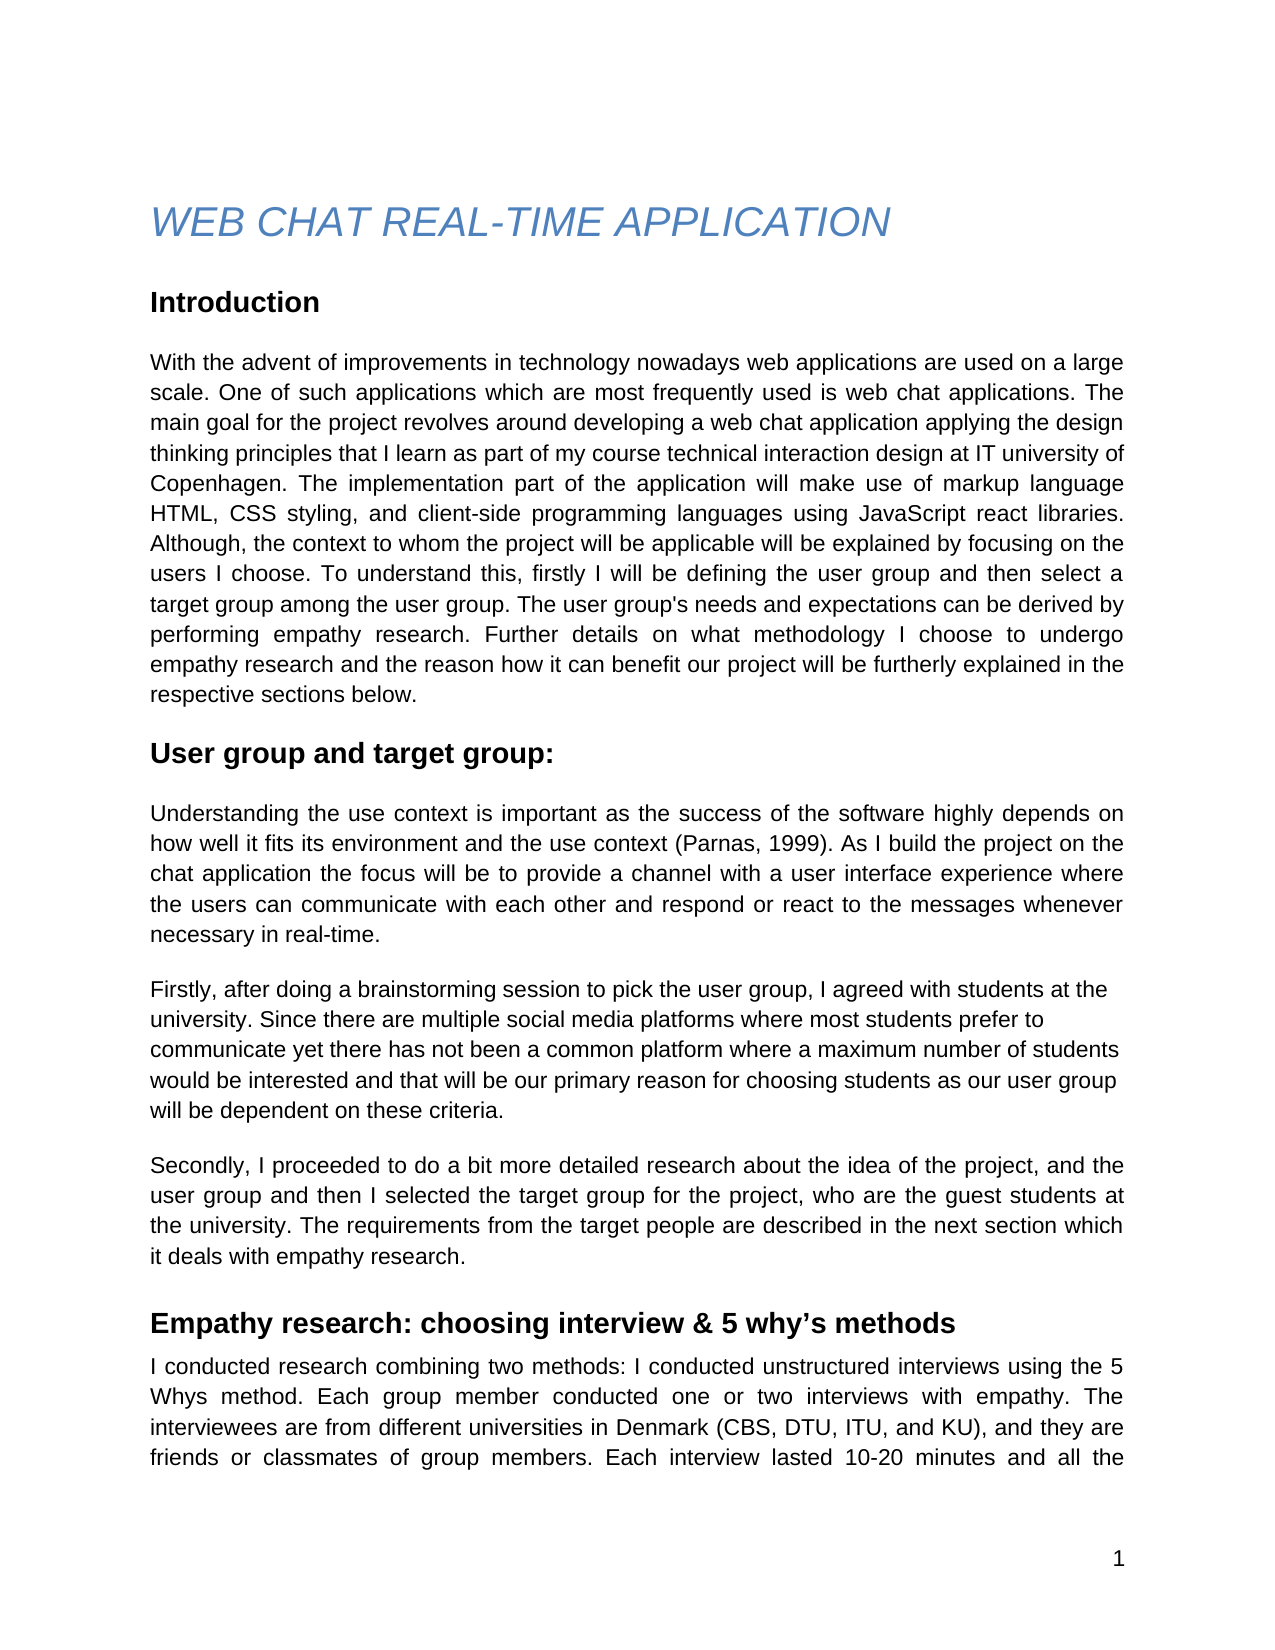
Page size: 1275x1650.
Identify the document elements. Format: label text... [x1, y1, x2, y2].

subtitle Introduction [150, 285, 1125, 319]
text With the advent of improvements in technology nowadays web applications are used on a large scale. One of such applications which are most frequently used is web chat applications. The main goal for the project revolves around developing a web chat application applying the design thinking principles that I learn as part of my course technical interaction design at IT university of Copenhagen. The implementation part of the application will make use of markup language HTML, CSS styling, and client-side programming languages using JavaScript react libraries. Although, the context to whom the project will be applicable will be explained by focusing on the users I choose. To understand this, firstly I will be defining the user group and then select a target group among the user group. The user group's needs and expectations can be derived by performing empathy research. Further details on what methodology I choose to undergo empathy research and the reason how it can benefit our project will be furtherly explained in the respective sections below. [150, 349, 1125, 707]
text Firstly, after doing a brainstorming session to pick the user group, I agreed with students at the university. Since there are multiple social media platforms where most students prefer to communicate yet there has not been a common platform where a maximum number of students would be interested and that will be our primary reason for choosing students as our user group will be dependent on these criteria. [150, 976, 1125, 1123]
subtitle Empathy research: choosing interview & 5 why’s methods [150, 1306, 1125, 1340]
subtitle WEB CHAT REAL-TIME APPLICATION [150, 197, 1125, 245]
text Understanding the use context is important as the success of the software highly depends on how well it fits its environment and the use context (Parnas, 1999). As I build the project on the chat application the focus will be to provide a channel with a user interface experience where the users can communicate with each other and respond or react to the messages whenever necessary in real-time. [150, 800, 1125, 947]
text User group and target group: [150, 736, 1125, 770]
text Secondly, I proceeded to do a bit more detailed research about the idea of the project, and the user group and then I selected the target group for the project, who are the guest students at the university. The requirements from the target people are described in the next section which it deals with empathy research.na) [150, 1152, 1125, 1269]
